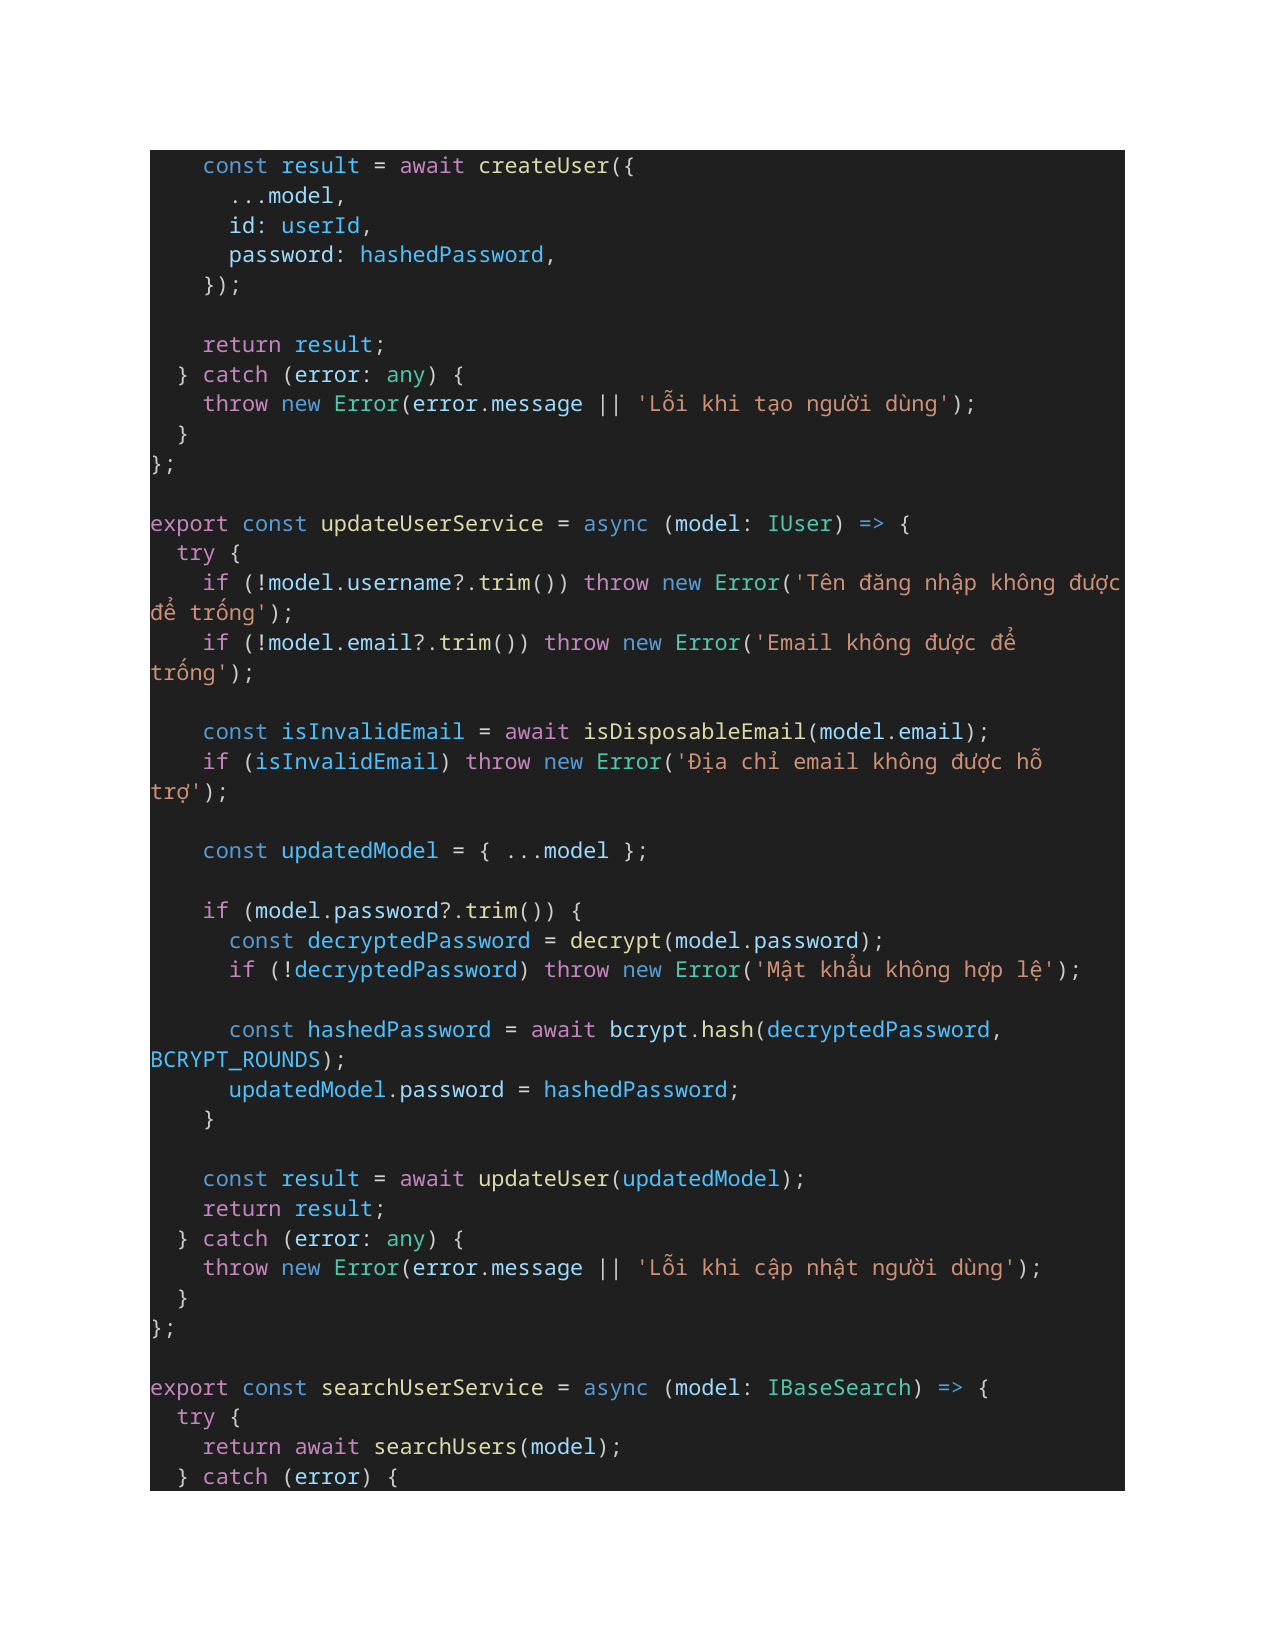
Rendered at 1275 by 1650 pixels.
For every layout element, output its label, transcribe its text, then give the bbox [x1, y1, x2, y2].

text id: userId, [150, 209, 1125, 239]
text const result = await updateUser(updatedModel); [150, 1163, 1125, 1193]
text const hashedPassword = await bcrypt.hash(decryptedPassword, BCRYPT_ROUNDS); [150, 1014, 1125, 1073]
text if (!model.email?.trim()) throw new Error('Email không được để trống'); [150, 627, 1125, 686]
text const decryptedPassword = decrypt(model.password); [150, 924, 1125, 954]
text } catch (error: any) { [150, 358, 1125, 388]
text const result = await createUser({ [150, 150, 1125, 180]
text try { [150, 1401, 1125, 1431]
text return result; [150, 329, 1125, 358]
text throw new Error(error.message || 'Lỗi khi cập nhật người dùng'); [150, 1252, 1125, 1282]
text } [150, 418, 1125, 448]
text }; [150, 448, 1125, 478]
text ...model, [150, 180, 1125, 209]
text updatedModel.password = hashedPassword; [150, 1073, 1125, 1103]
text } [150, 1103, 1125, 1133]
text if (isInvalidEmail) throw new Error('Địa chỉ email không được hỗ trợ'); [150, 746, 1125, 805]
text export const searchUserService = async (model: IBaseSearch) => { [150, 1371, 1125, 1401]
text return result; [150, 1193, 1125, 1222]
text }); [150, 269, 1125, 299]
text const updatedModel = { ...model }; [150, 835, 1125, 865]
text if (model.password?.trim()) { [150, 895, 1125, 924]
text if (!model.username?.trim()) throw new Error('Tên đăng nhập không được để trống'); [150, 567, 1125, 627]
text const isInvalidEmail = await isDisposableEmail(model.email); [150, 716, 1125, 746]
text throw new Error(error.message || 'Lỗi khi tạo người dùng'); [150, 388, 1125, 418]
text return await searchUsers(model); [150, 1431, 1125, 1461]
text password: hashedPassword, [150, 239, 1125, 269]
text try { [150, 537, 1125, 567]
text }; [150, 1312, 1125, 1342]
text export const updateUserService = async (model: IUser) => { [150, 507, 1125, 537]
text } [150, 1282, 1125, 1312]
text if (!decryptedPassword) throw new Error('Mật khẩu không hợp lệ'); [150, 954, 1125, 984]
text } catch (error: any) { [150, 1222, 1125, 1252]
text } catch (error) { [150, 1461, 1125, 1491]
